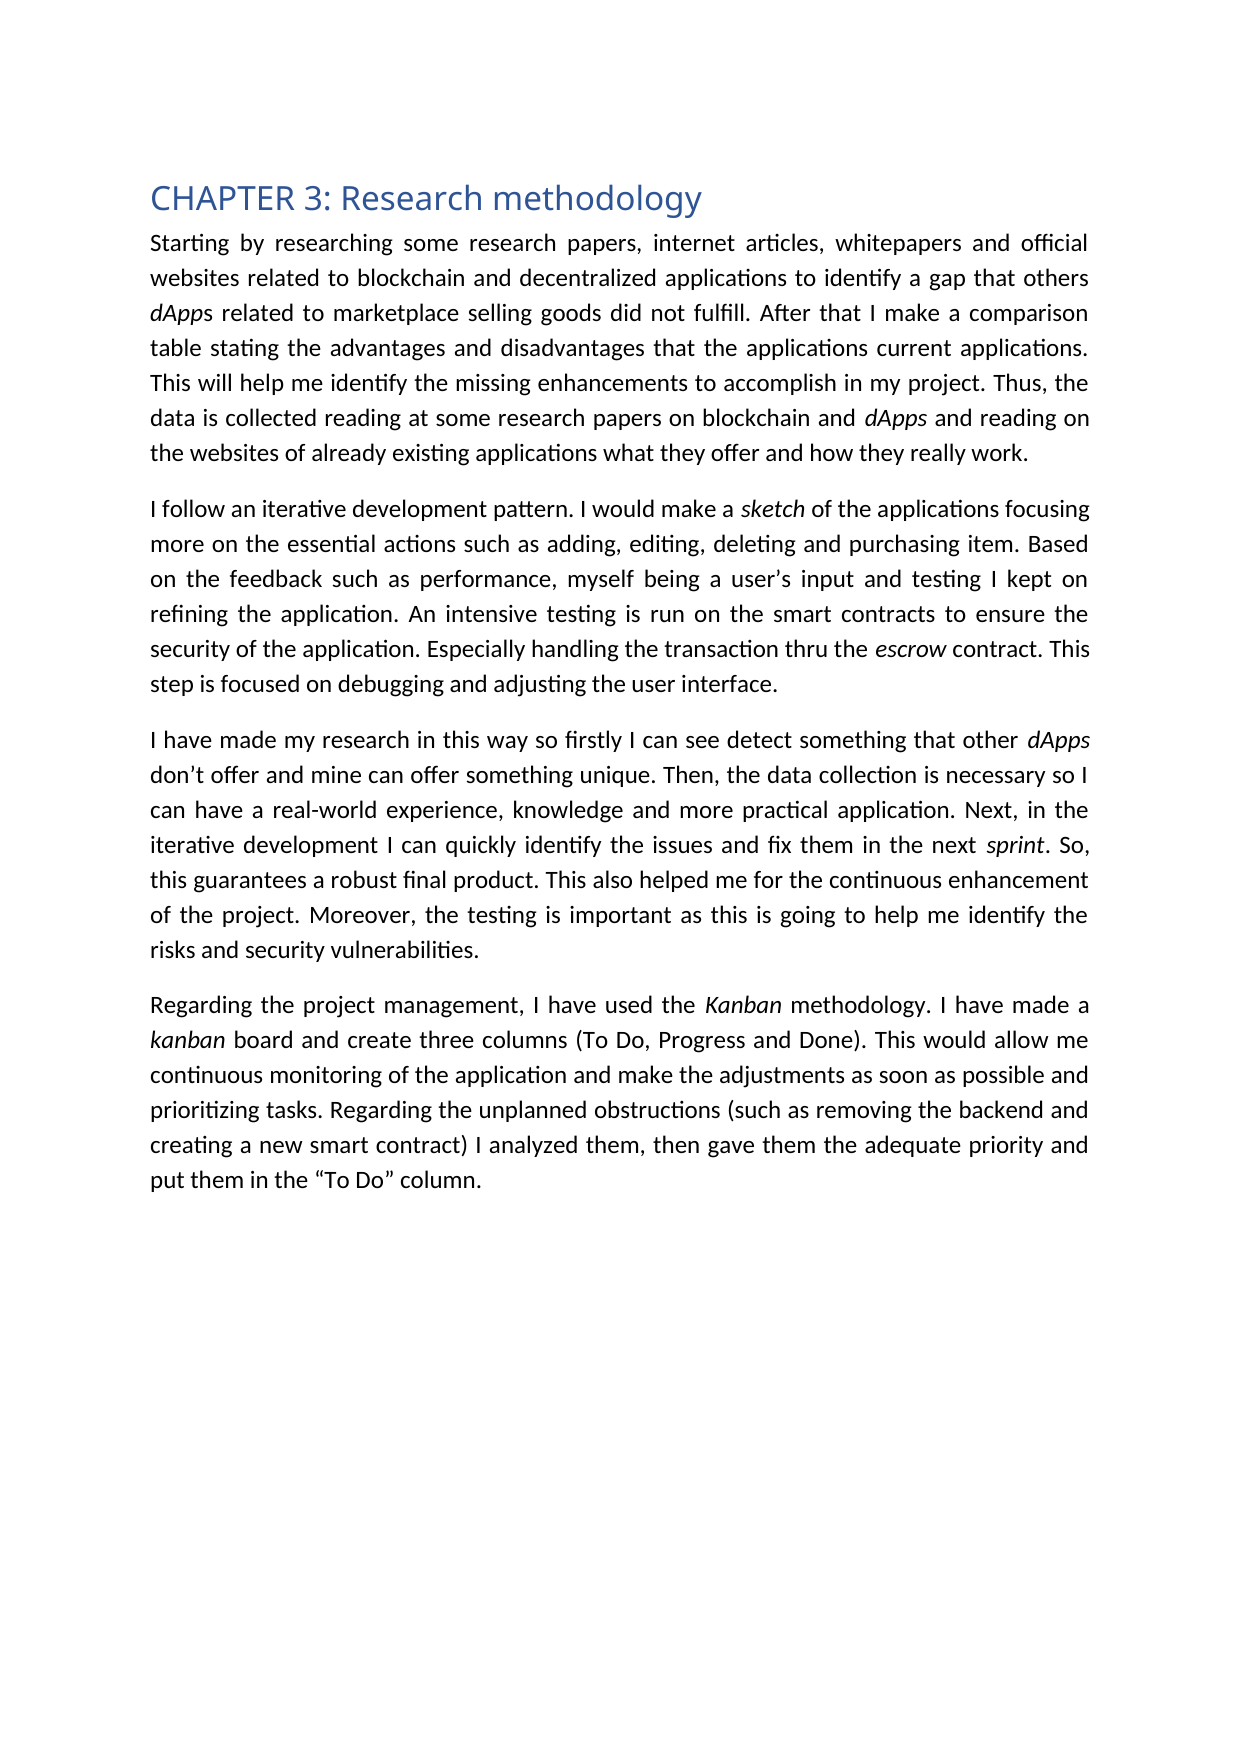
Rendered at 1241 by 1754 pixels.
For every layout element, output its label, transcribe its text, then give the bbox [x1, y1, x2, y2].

subtitle CHAPTER 3: Research methodology [150, 175, 1090, 220]
text I have made my research in this way so firstly I can see detect something that other dApps don’t offer and mine can offer something unique. Then, the data collection is necessary so I can have a real-world experience, knowledge and more practical application. Next, in the iterative development I can quickly identify the issues and fix them in the next sprint. So, this guarantees a robust final product. This also helped me for the continuous enhancement of the project. Moreover, the testing is important as this is going to help me identify the risks and security vulnerabilities. [150, 724, 1090, 964]
text Starting by researching some research papers, internet articles, whitepapers and official websites related to blockchain and decentralized applications to identify a gap that others dApps related to marketplace selling goods did not fulfill. After that I make a comparison table stating the advantages and disadvantages that the applications current applications. This will help me identify the missing enhancements to accomplish in my project. Thus, the data is collected reading at some research papers on blockchain and dApps and reading on the websites of already existing applications what they offer and how they really work. [150, 227, 1090, 468]
text Regarding the project management, I have used the Kanban methodology. I have made a kanban board and create three columns (To Do, Progress and Done). This would allow me continuous monitoring of the application and make the adjustments as soon as possible and prioritizing tasks. Regarding the unplanned obstructions (such as removing the backend and creating a new smart contract) I analyzed them, then gave them the adequate priority and put them in the “To Do” column. [150, 990, 1090, 1195]
text I follow an iterative development pattern. I would make a sketch of the applications focusing more on the essential actions such as adding, editing, deleting and purchasing item. Based on the feedback such as performance, myself being a user’s input and testing I kept on refining the application. An intensive testing is run on the smart contracts to ensure the security of the application. Especially handling the transaction thru the escrow contract. This step is focused on debugging and adjusting the user interface. [150, 493, 1090, 698]
